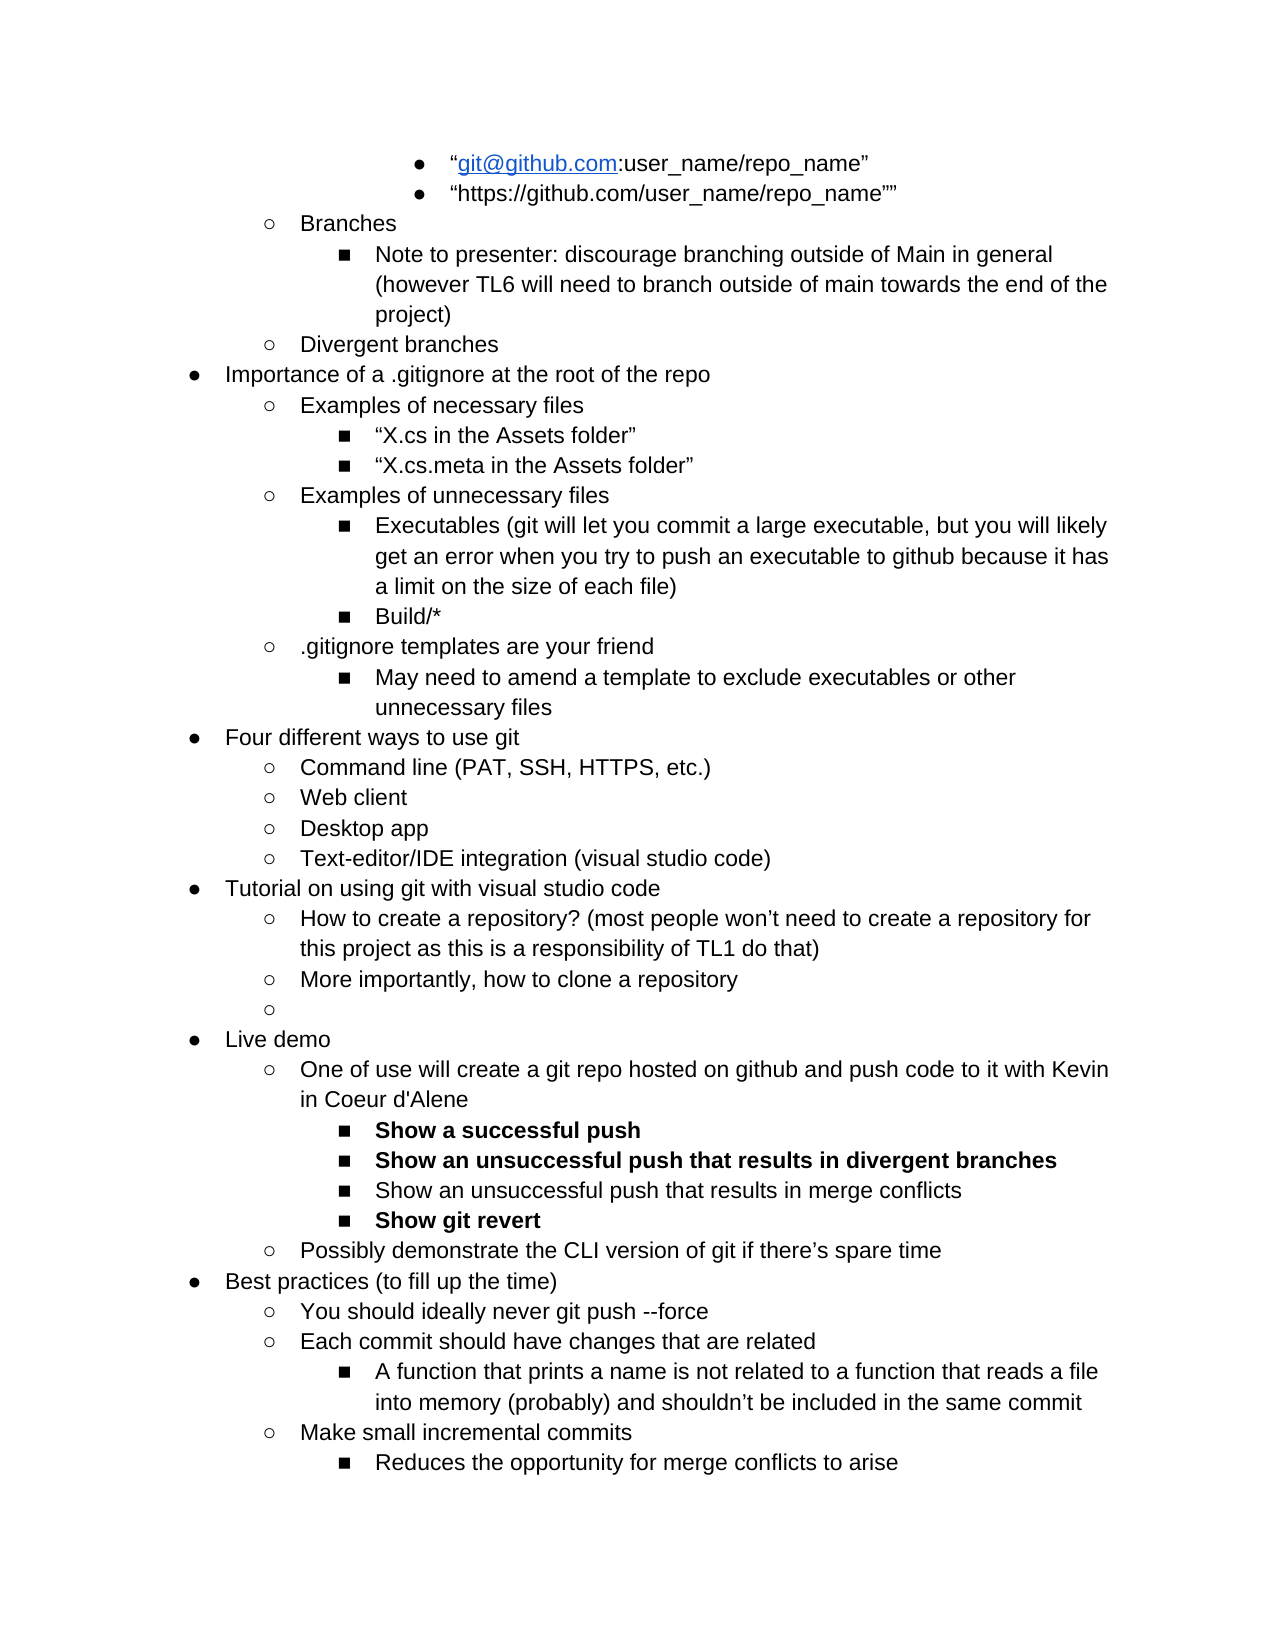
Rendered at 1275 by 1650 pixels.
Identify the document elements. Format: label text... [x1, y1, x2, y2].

list Examples of necessary files [262, 392, 1125, 418]
list Show git revert [337, 1207, 1125, 1234]
list One of use will create a git repo hosted on github and push code to it with Kevin in Coeur d'Alene [262, 1056, 1125, 1113]
list Show an unsuccessful push that results in divergent branches [337, 1147, 1125, 1173]
list Make small incremental commits [262, 1419, 1125, 1445]
list How to create a repository? (most people won’t need to create a repository for this project as this is a responsibility of TL1 do that) [262, 905, 1125, 962]
list May need to amend a template to exclude executables or other unnecessary files [337, 663, 1125, 720]
list “git@github.com:user_name/repo_name” [412, 150, 1125, 176]
list Live demo [187, 1026, 1125, 1052]
list .gitignore templates are your friend [262, 633, 1125, 660]
list Build/* [337, 603, 1125, 629]
list You should ideally never git push --force [262, 1298, 1125, 1324]
list Desktop app [262, 814, 1125, 841]
list Command line (PAT, SSH, HTTPS, etc.) [262, 754, 1125, 781]
list Importance of a .gitignore at the root of the repo [187, 361, 1125, 388]
list Executables (git will let you commit a large executable, but you will likely get an error when you try to push an executable to github because it has a limit on the size of each file) [337, 512, 1125, 599]
list Examples of unnecessary files [262, 482, 1125, 509]
list Possibly demonstrate the CLI version of git if there’s spare time [262, 1237, 1125, 1264]
list “X.cs.meta in the Assets folder” [337, 452, 1125, 478]
list Web client [262, 784, 1125, 811]
list Best practices (to fill up the time) [187, 1268, 1125, 1294]
list More importantly, how to clone a repository [262, 966, 1125, 992]
list Each commit should have changes that are related [262, 1328, 1125, 1354]
list Text-editor/IDE integration (visual studio code) [262, 845, 1125, 871]
list Tutorial on using git with visual studio code [187, 875, 1125, 901]
list Branches [262, 210, 1125, 237]
list Show a successful push [337, 1117, 1125, 1143]
list Four different ways to use git [187, 724, 1125, 750]
list Show an unsuccessful push that results in merge conflicts [337, 1177, 1125, 1203]
list Divergent branches [262, 331, 1125, 358]
list “X.cs in the Assets folder” [337, 422, 1125, 448]
list Reduces the opportunity for merge conflicts to arise [337, 1449, 1125, 1475]
list A function that prints a name is not related to a function that reads a file into memory (probably) and shouldn’t be included in the same commit [337, 1358, 1125, 1415]
list Note to presenter: discourage branching outside of Main in general (however TL6 will need to branch outside of main towards the end of the project) [337, 241, 1125, 327]
list “https://github.com/user_name/repo_name”” [412, 180, 1125, 207]
